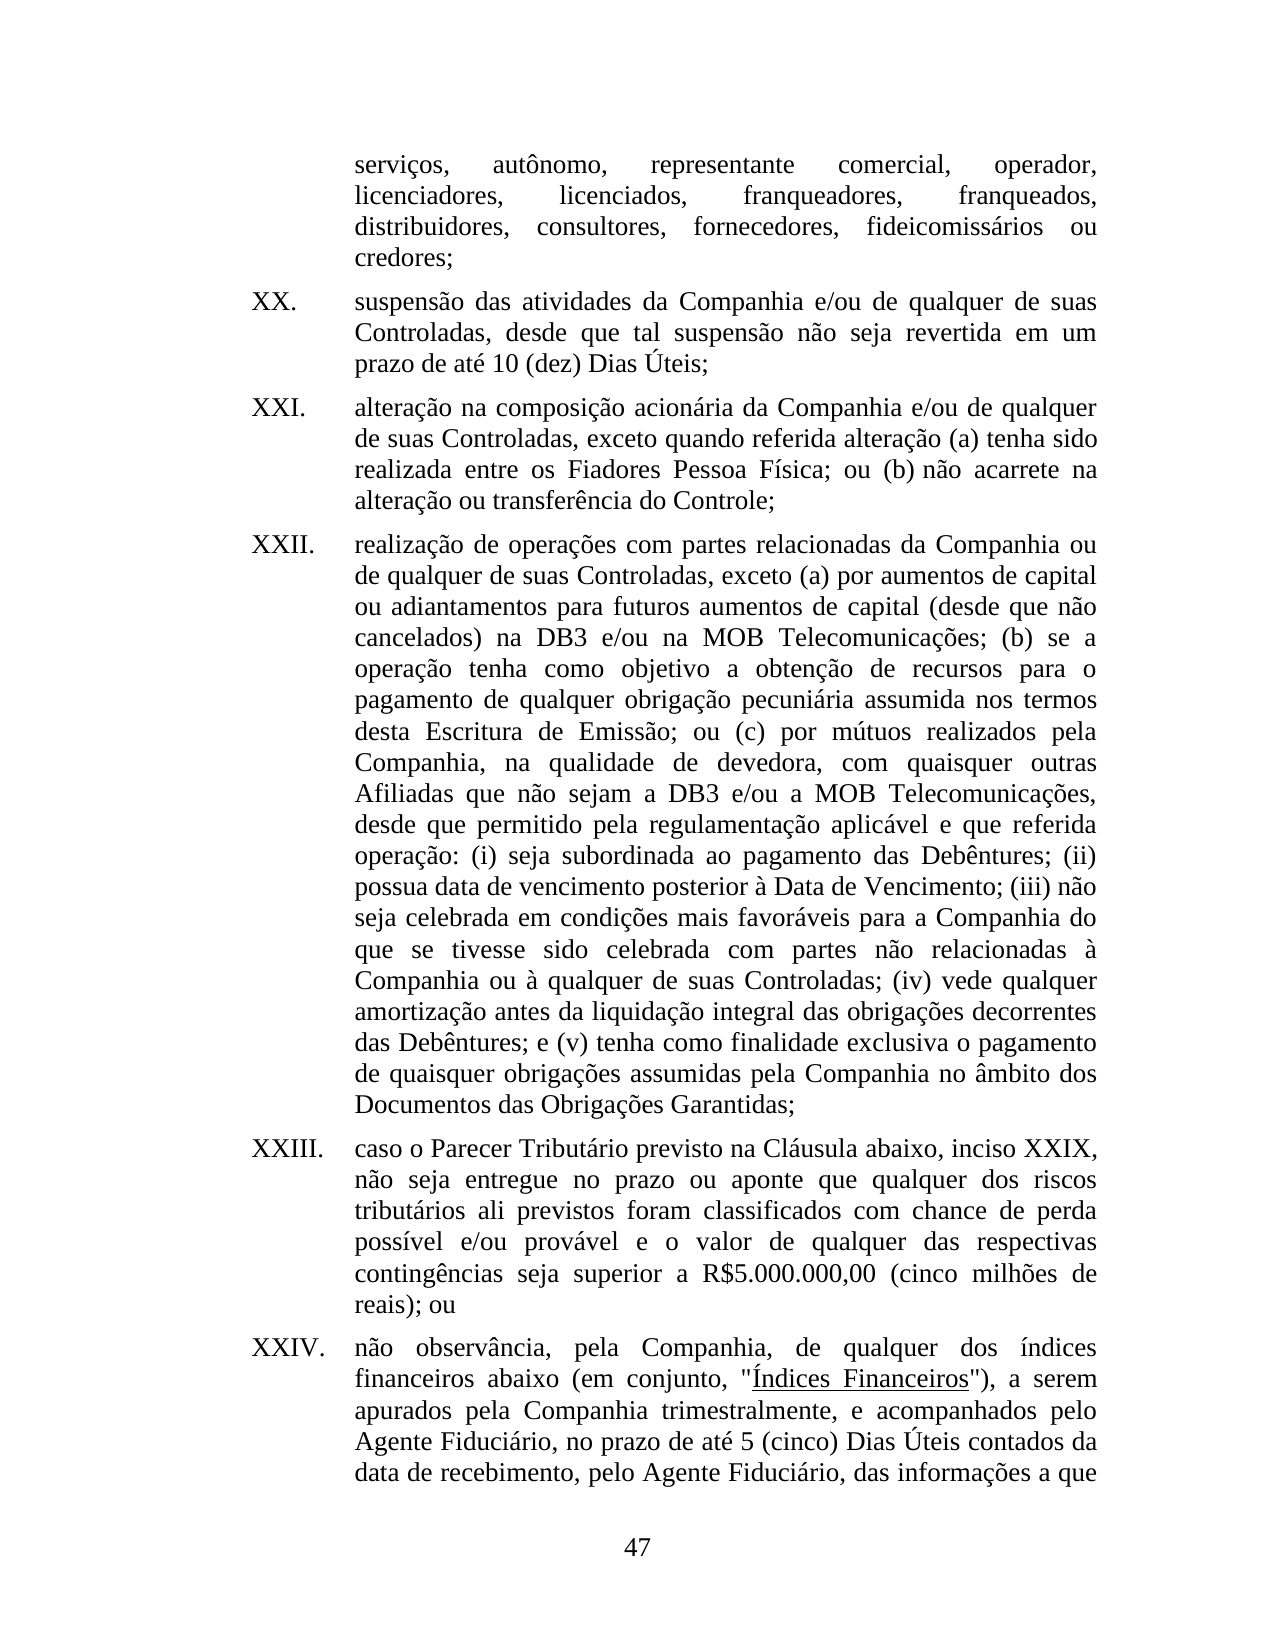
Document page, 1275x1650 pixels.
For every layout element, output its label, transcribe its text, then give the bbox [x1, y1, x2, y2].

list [251, 148, 1098, 272]
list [251, 1331, 1098, 1487]
list alteração na composição acionária da Companhia e/ou de qualquer de suas Controladas, exceto quando referida alteração (a) tenha sido realizada entre os Fiadores Pessoa Física; ou (b) não acarrete na alteração ou transferência do Controle; [251, 391, 1098, 515]
list realização de operações com partes relacionadas da Companhia ou de qualquer de suas Controladas, exceto (a) por aumentos de capital ou adiantamentos para futuros aumentos de capital (desde que não cancelados) na DB3 e/ou na MOB Telecomunicações; (b) se a operação tenha como objetivo a obtenção de recursos para o pagamento de qualquer obrigação pecuniária assumida nos termos desta Escritura de Emissão; ou (c) por mútuos realizados pela Companhia, na qualidade de devedora, com quaisquer outras Afiliadas que não sejam a DB3 e/ou a MOB Telecomunicações, desde que permitido pela regulamentação aplicável e que referida operação: (i) seja subordinada ao pagamento das Debêntures; (ii) possua data de vencimento posterior à Data de Vencimento; (iii) não seja celebrada em condições mais favoráveis para a Companhia do que se tivesse sido celebrada com partes não relacionadas à Companhia ou à qualquer de suas Controladas; (iv) vede qualquer amortização antes da liquidação integral das obrigações decorrentes das Debêntures; e (v) tenha como finalidade exclusiva o pagamento de quaisquer obrigações assumidas pela Companhia no âmbito dos Documentos das Obrigações Garantidas; [251, 528, 1098, 1119]
list suspensão das atividades da Companhia e/ou de qualquer de suas Controladas, desde que tal suspensão não seja revertida em um prazo de até 10 (dez) Dias Úteis; [251, 285, 1098, 378]
list caso o Parecer Tributário previsto na Cláusula 8.1 abaixo, inciso XXVIII, aponte que qualquer dos riscos tributários ali previstos foram classificados com chance de perda possível e/ou provável e o valor de qualquer das respectivas contingências seja superior a R$5.000.000,00 (cinco milhões de reais); ou [251, 1132, 1098, 1319]
